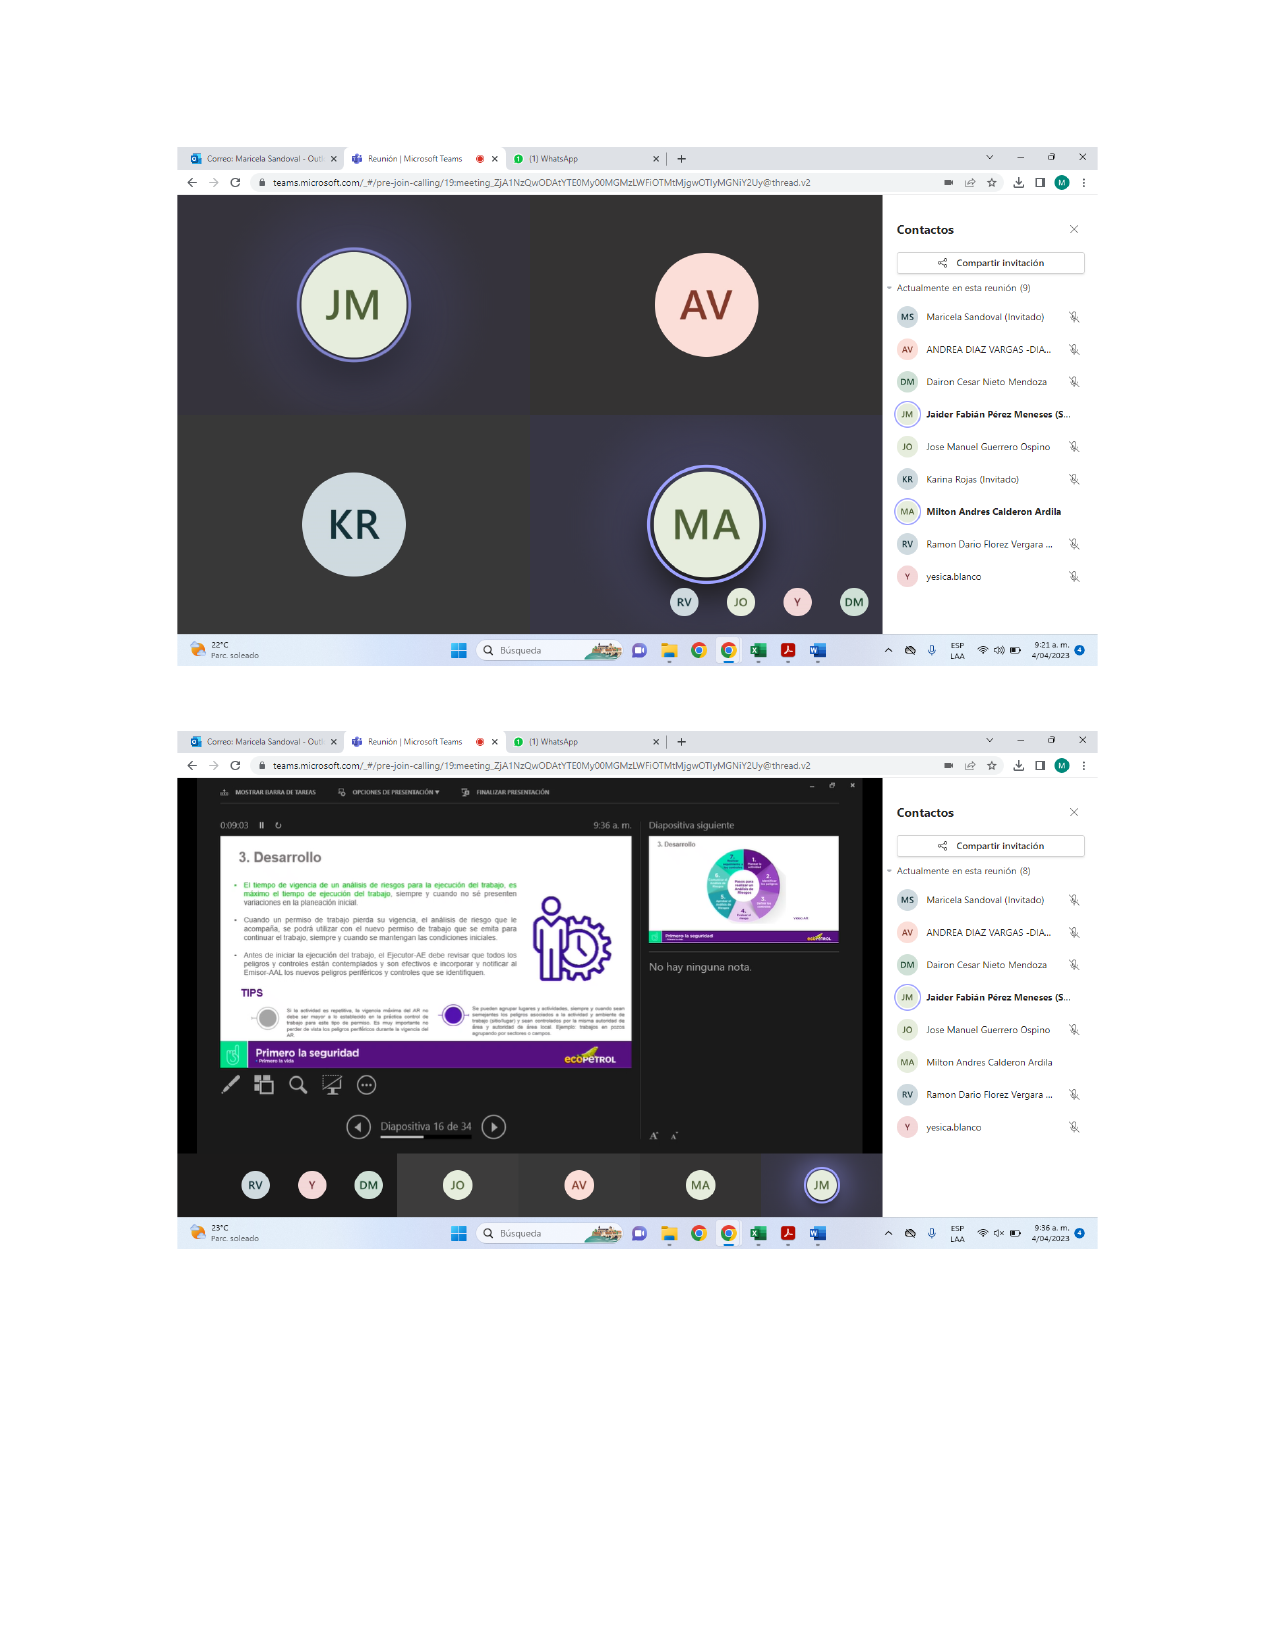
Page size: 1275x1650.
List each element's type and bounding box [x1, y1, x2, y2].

picture [177, 731, 1098, 1249]
picture [177, 147, 1098, 666]
